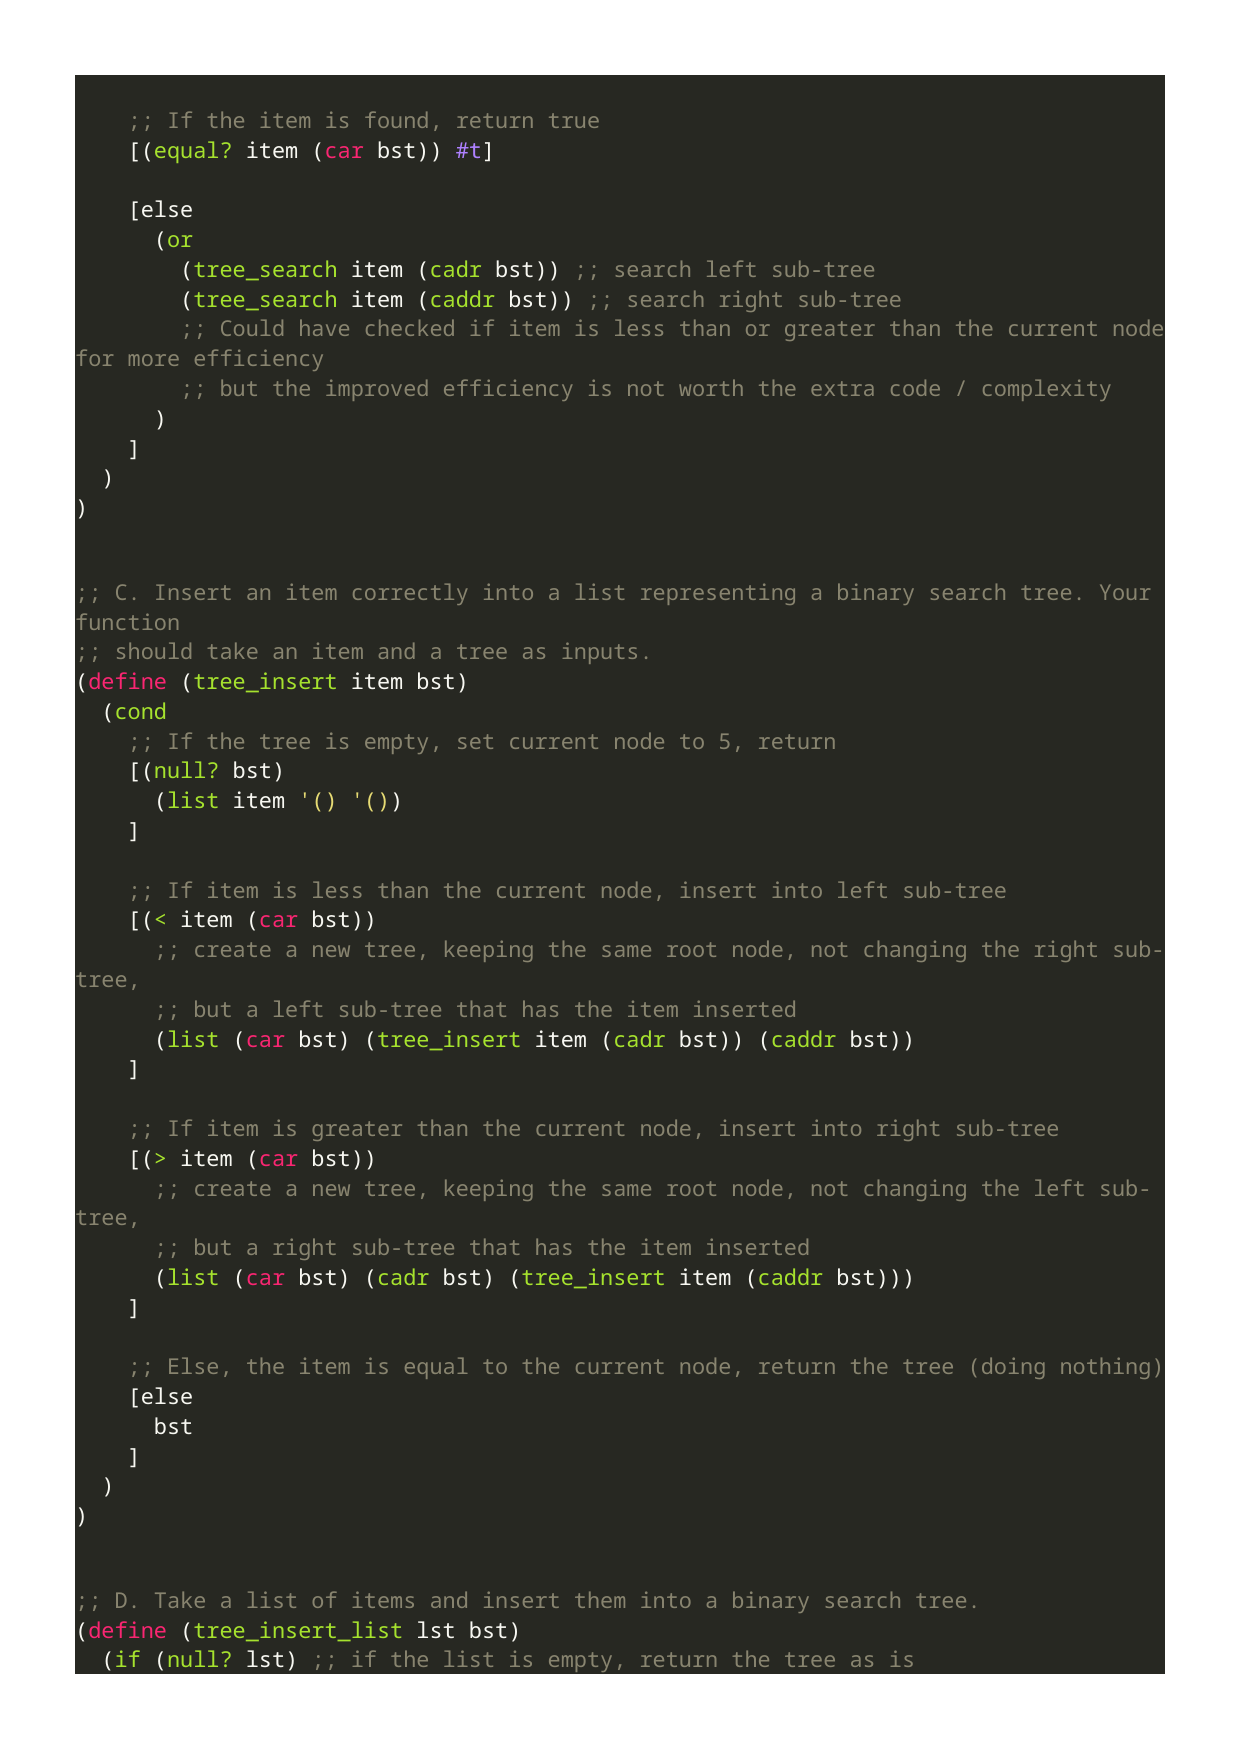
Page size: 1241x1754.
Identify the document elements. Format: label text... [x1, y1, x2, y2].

text ;; If the tree is empty, set current node to 5, return [75, 726, 1165, 755]
text ] [75, 432, 1165, 462]
text ;; Could have checked if item is less than or greater than the current node for more efficiency [75, 313, 1165, 373]
text [(null? bst) [75, 755, 1165, 785]
text [(equal? item (car bst)) #t] [75, 134, 1165, 164]
text ;; If item is greater than the current node, insert into right sub-tree [75, 1113, 1165, 1143]
text ;; Else, the item is equal to the current node, return the tree (doing nothing) [75, 1351, 1165, 1381]
text ;; If the item is found, return true [75, 105, 1165, 134]
text (cond [75, 696, 1165, 726]
text (list item '() '()) [75, 785, 1165, 815]
text ;; If item is less than the current node, insert into left sub-tree [75, 874, 1165, 904]
text ) [75, 462, 1165, 492]
text ;; D. Take a list of items and insert them into a binary search tree. [75, 1585, 1165, 1614]
text (list (car bst) (tree_insert item (cadr bst)) (caddr bst)) [75, 1023, 1165, 1053]
text [else [75, 1381, 1165, 1411]
text (define (tree_insert item bst) [75, 666, 1165, 696]
text ;; but the improved efficiency is not worth the extra code / complexity [75, 373, 1165, 403]
text (if (null? lst) ;; if the list is empty, return the tree as is [75, 1644, 1165, 1674]
text (list (car bst) (cadr bst) (tree_insert item (caddr bst))) [75, 1262, 1165, 1292]
text [(> item (car bst)) [75, 1143, 1165, 1172]
text [(< item (car bst)) [75, 904, 1165, 934]
text (tree_search item (cadr bst)) ;; search left sub-tree [75, 254, 1165, 283]
text [else [75, 194, 1165, 224]
text ;; create a new tree, keeping the same root node, not changing the left sub-tree, [75, 1172, 1165, 1232]
text (define (tree_insert_list lst bst) [75, 1614, 1165, 1644]
text ;; should take an item and a tree as inputs. [75, 636, 1165, 666]
text ) [75, 403, 1165, 432]
text ) [75, 492, 1165, 522]
text ] [75, 1053, 1165, 1083]
text ;; but a left sub-tree that has the item inserted [75, 994, 1165, 1023]
text ;; but a right sub-tree that has the item inserted [75, 1232, 1165, 1262]
text ) [75, 1500, 1165, 1530]
text ] [75, 1441, 1165, 1470]
text ] [75, 815, 1165, 845]
text (or [75, 224, 1165, 254]
text ) [75, 1470, 1165, 1500]
text ;; C. Insert an item correctly into a list representing a binary search tree. Your function [75, 577, 1165, 636]
text ] [75, 1292, 1165, 1321]
text (tree_search item (caddr bst)) ;; search right sub-tree [75, 283, 1165, 313]
text bst [75, 1411, 1165, 1441]
text ;; create a new tree, keeping the same root node, not changing the right sub-tree, [75, 934, 1165, 994]
